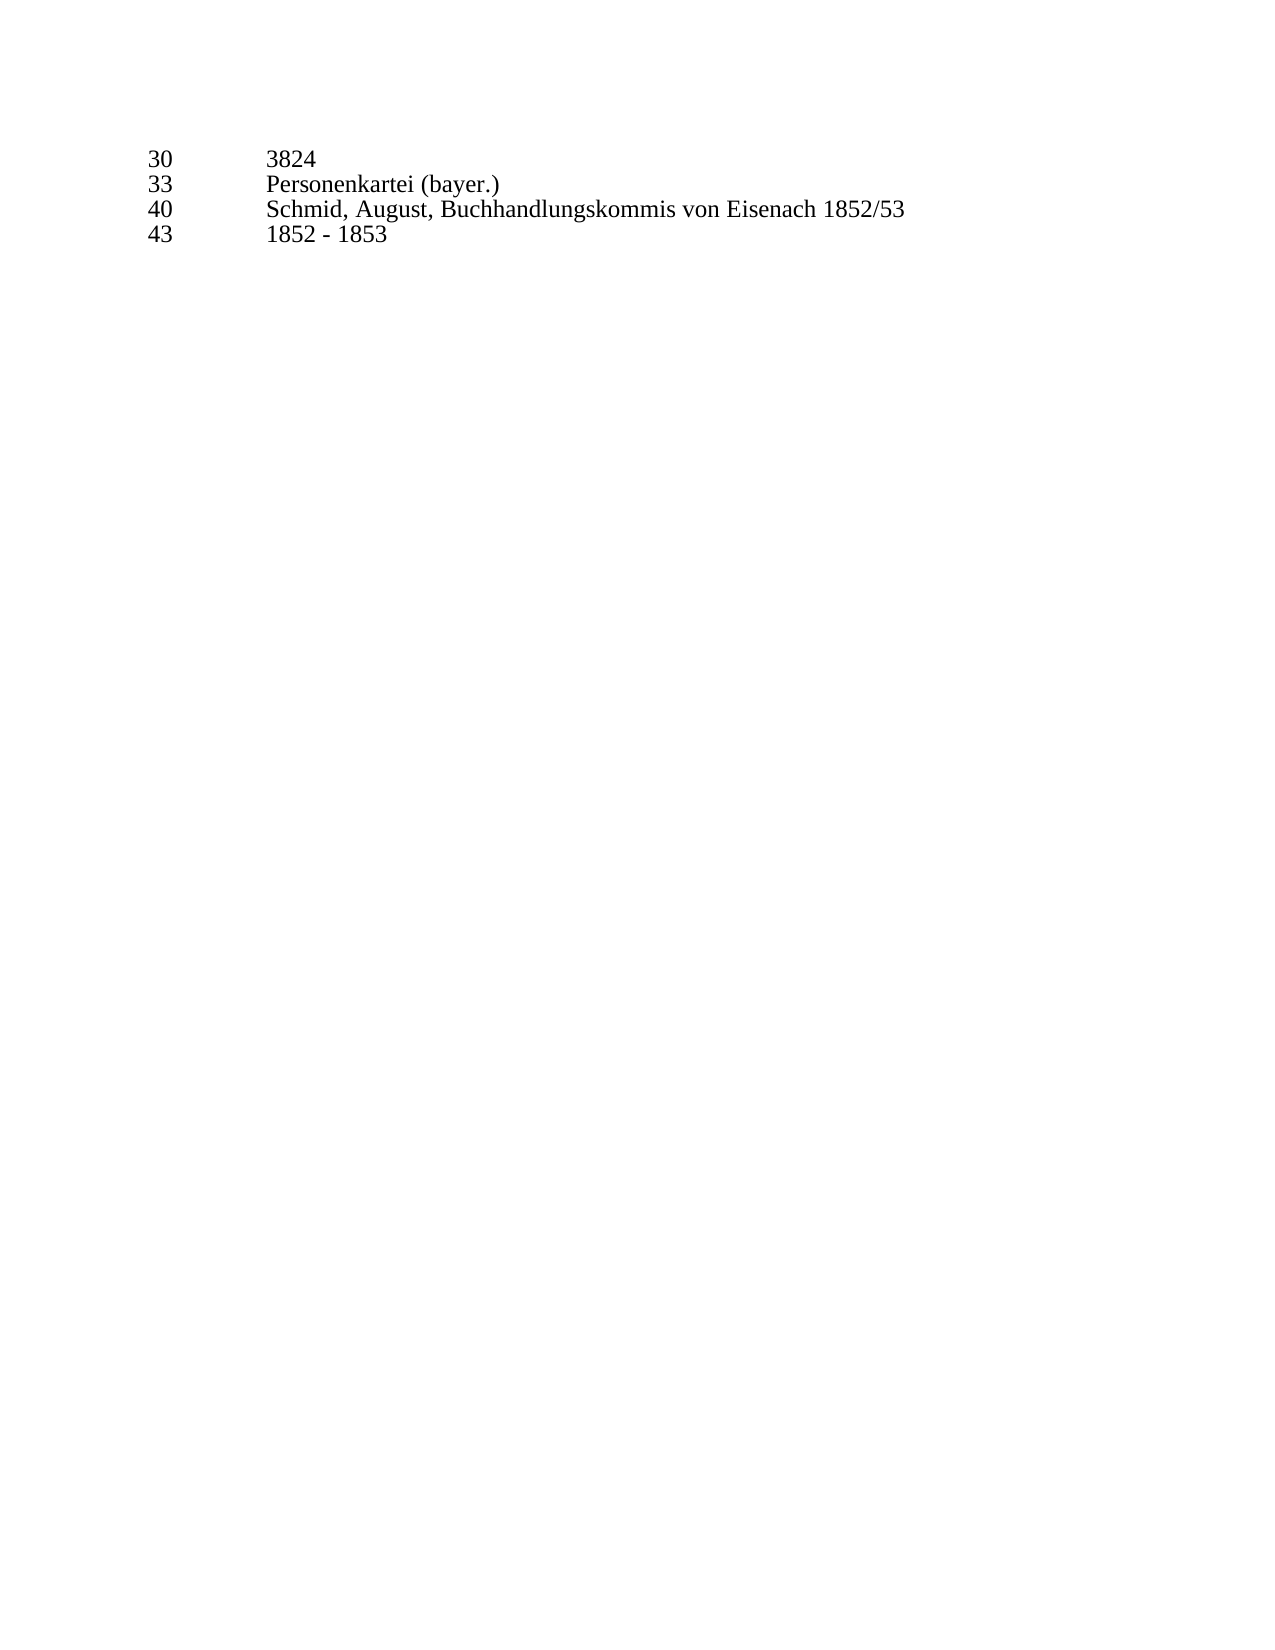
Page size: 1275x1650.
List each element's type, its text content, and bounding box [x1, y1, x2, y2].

text 30 3824 [148, 148, 1127, 173]
text 33 Personenkartei (bayer.) [148, 173, 1127, 198]
text 43 1852 - 1853 [148, 223, 1127, 248]
text 40 p[1{Schmid}, 2{August}, 5{s[Buchhandlungskommis]s} von 6{o[Eisenach]o}]p z[1852/53]z [148, 198, 1127, 223]
